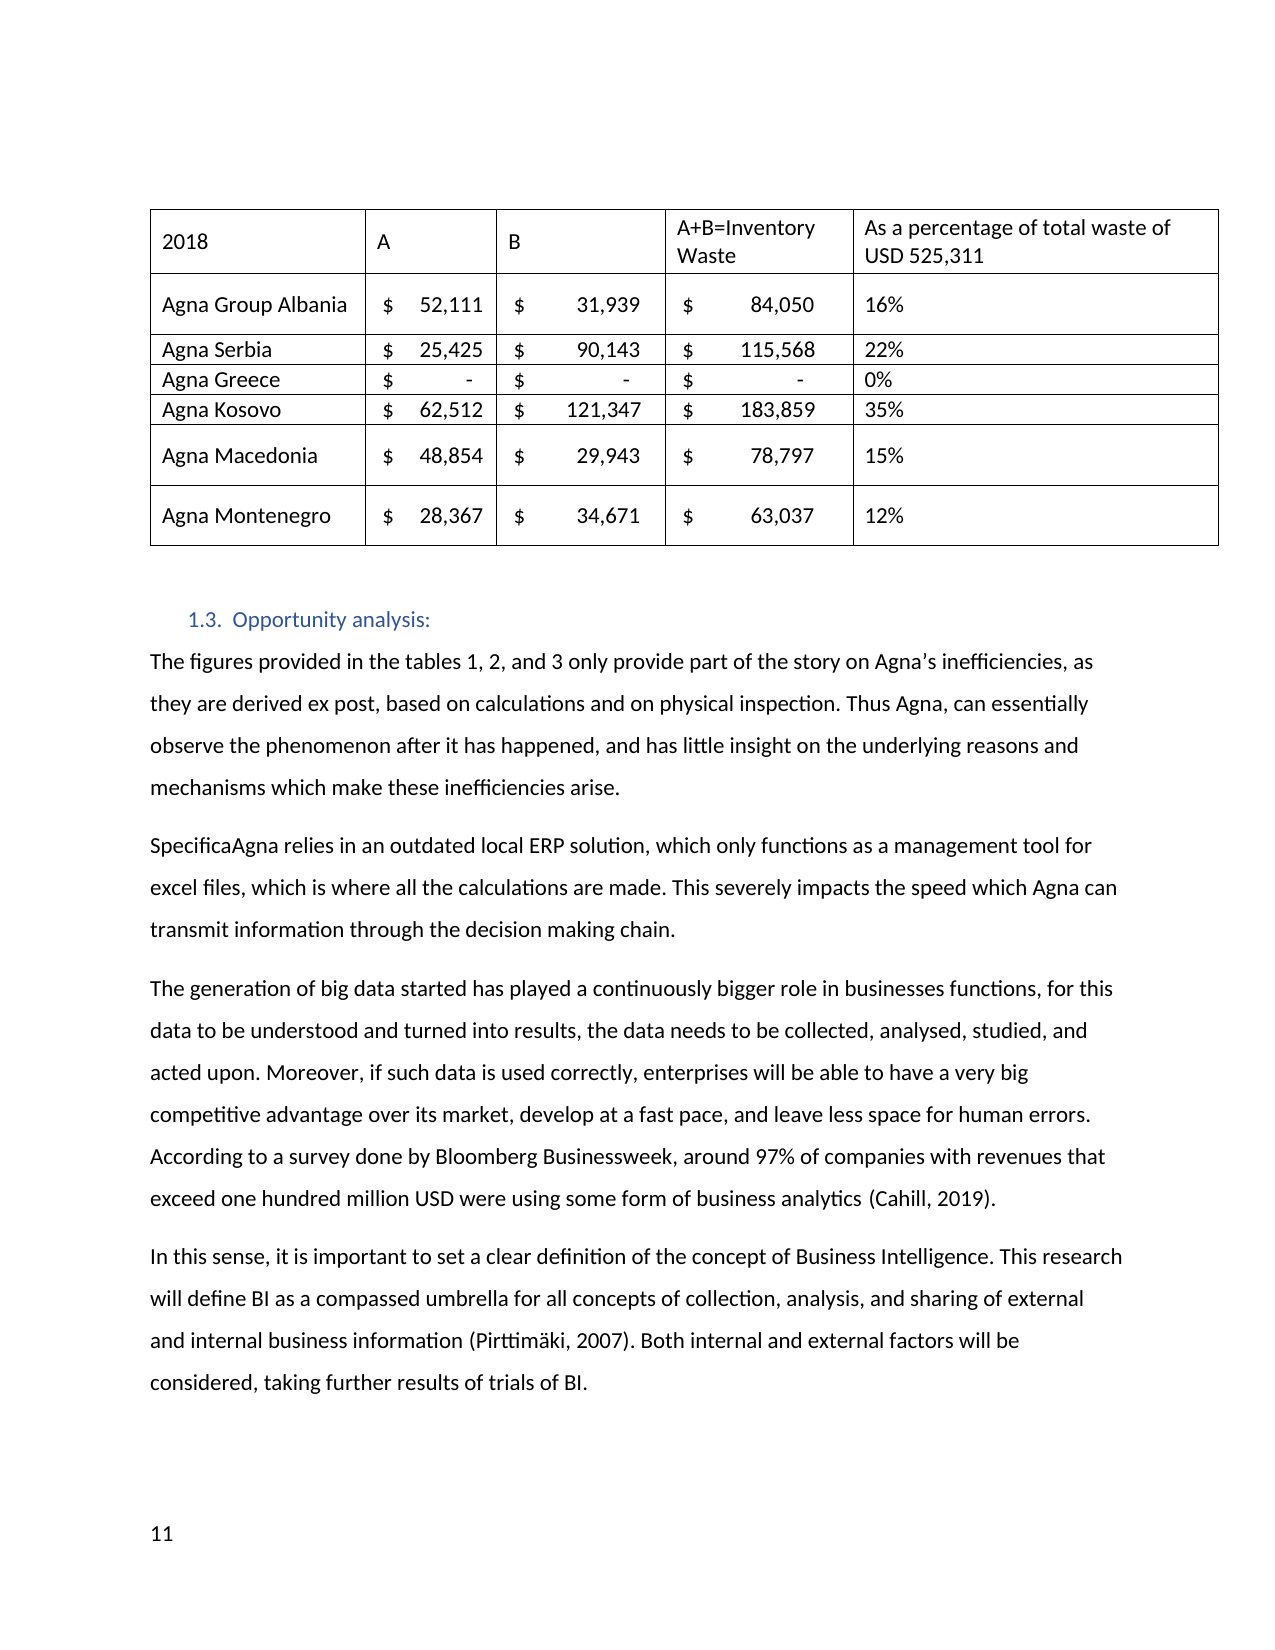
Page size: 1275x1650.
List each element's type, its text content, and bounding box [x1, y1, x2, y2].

table_cell $ 62,512 [366, 395, 496, 424]
table_cell Agna Group Albania [151, 274, 365, 334]
table_header As a percentage of total waste of USD 525,311 [854, 210, 1218, 273]
table_cell 16% [854, 274, 1218, 334]
table_cell Agna Serbia [151, 335, 365, 364]
text The generation of big data started has played a continuously bigger role in businesses functions, for this data to be understood and turned into results, the data needs to be collected, analysed, studied, and acted upon. Moreover, if such data is used correctly, enterprises will be able to have a very big competitive advantage over its market, develop at a fast pace, and leave less space for human errors. According to a survey done by Bloomberg Businessweek, around 97% of companies with revenues that exceed one hundred million USD were using some form of business analytics. [150, 974, 1125, 1212]
table_cell $ 29,943 [497, 425, 665, 485]
text In this sense, it is important to set a clear definition of the concept of Business Intelligence. This research will define BI as a compassed umbrella for all concepts of collection, analysis, and sharing of external and internal business information . Both internal and external factors will be considered, taking further results of trials of BI. [150, 1242, 1125, 1396]
table_cell $ 52,111 [366, 274, 496, 334]
table_cell 35% [854, 395, 1218, 424]
table_header B [497, 210, 665, 273]
table_cell $ 121,347 [497, 395, 665, 424]
table_cell $ 78,797 [666, 425, 853, 485]
table_cell $ 183,859 [666, 395, 853, 424]
table_cell Agna Greece [151, 365, 365, 394]
table_cell $ - [497, 365, 665, 394]
table_cell $ 90,143 [497, 335, 665, 364]
table_cell $ - [366, 365, 496, 394]
table_cell $ 25,425 [366, 335, 496, 364]
table_cell $ 115,568 [666, 335, 853, 364]
table_header 2018 [151, 210, 365, 273]
table_cell 0% [854, 365, 1218, 394]
table_cell $ 31,939 [497, 274, 665, 334]
text SpecificaAgna relies in an outdated local ERP solution, which only functions as a management tool for excel files, which is where all the calculations are made. This severely impacts the speed which Agna can transmit information through the decision making chain. [150, 831, 1125, 943]
text The figures provided in the tables 1, 2, and 3 only provide part of the story on Agna’s inefficiencies, as they are derived ex post, based on calculations and on physical inspection. Thus Agna, can essentially observe the phenomenon after it has happened, and has little insight on the underlying reasons and mechanisms which make these inefficiencies arise. [150, 647, 1125, 801]
table_header A [366, 210, 496, 273]
table_cell $ 48,854 [366, 425, 496, 485]
table_cell Agna Montenegro [151, 486, 365, 545]
table_cell $ - [666, 365, 853, 394]
table_cell 12% [854, 486, 1218, 545]
table_cell Agna Macedonia [151, 425, 365, 485]
table_cell $ 84,050 [666, 274, 853, 334]
table_cell $ 63,037 [666, 486, 853, 545]
table_cell $ 28,367 [366, 486, 496, 545]
table_header A+B=Inventory Waste [666, 210, 853, 273]
table_cell 15% [854, 425, 1218, 485]
table_cell Agna Kosovo [151, 395, 365, 424]
table_cell $ 34,671 [497, 486, 665, 545]
table_cell 22% [854, 335, 1218, 364]
subtitle Opportunity analysis: [187, 605, 1125, 633]
